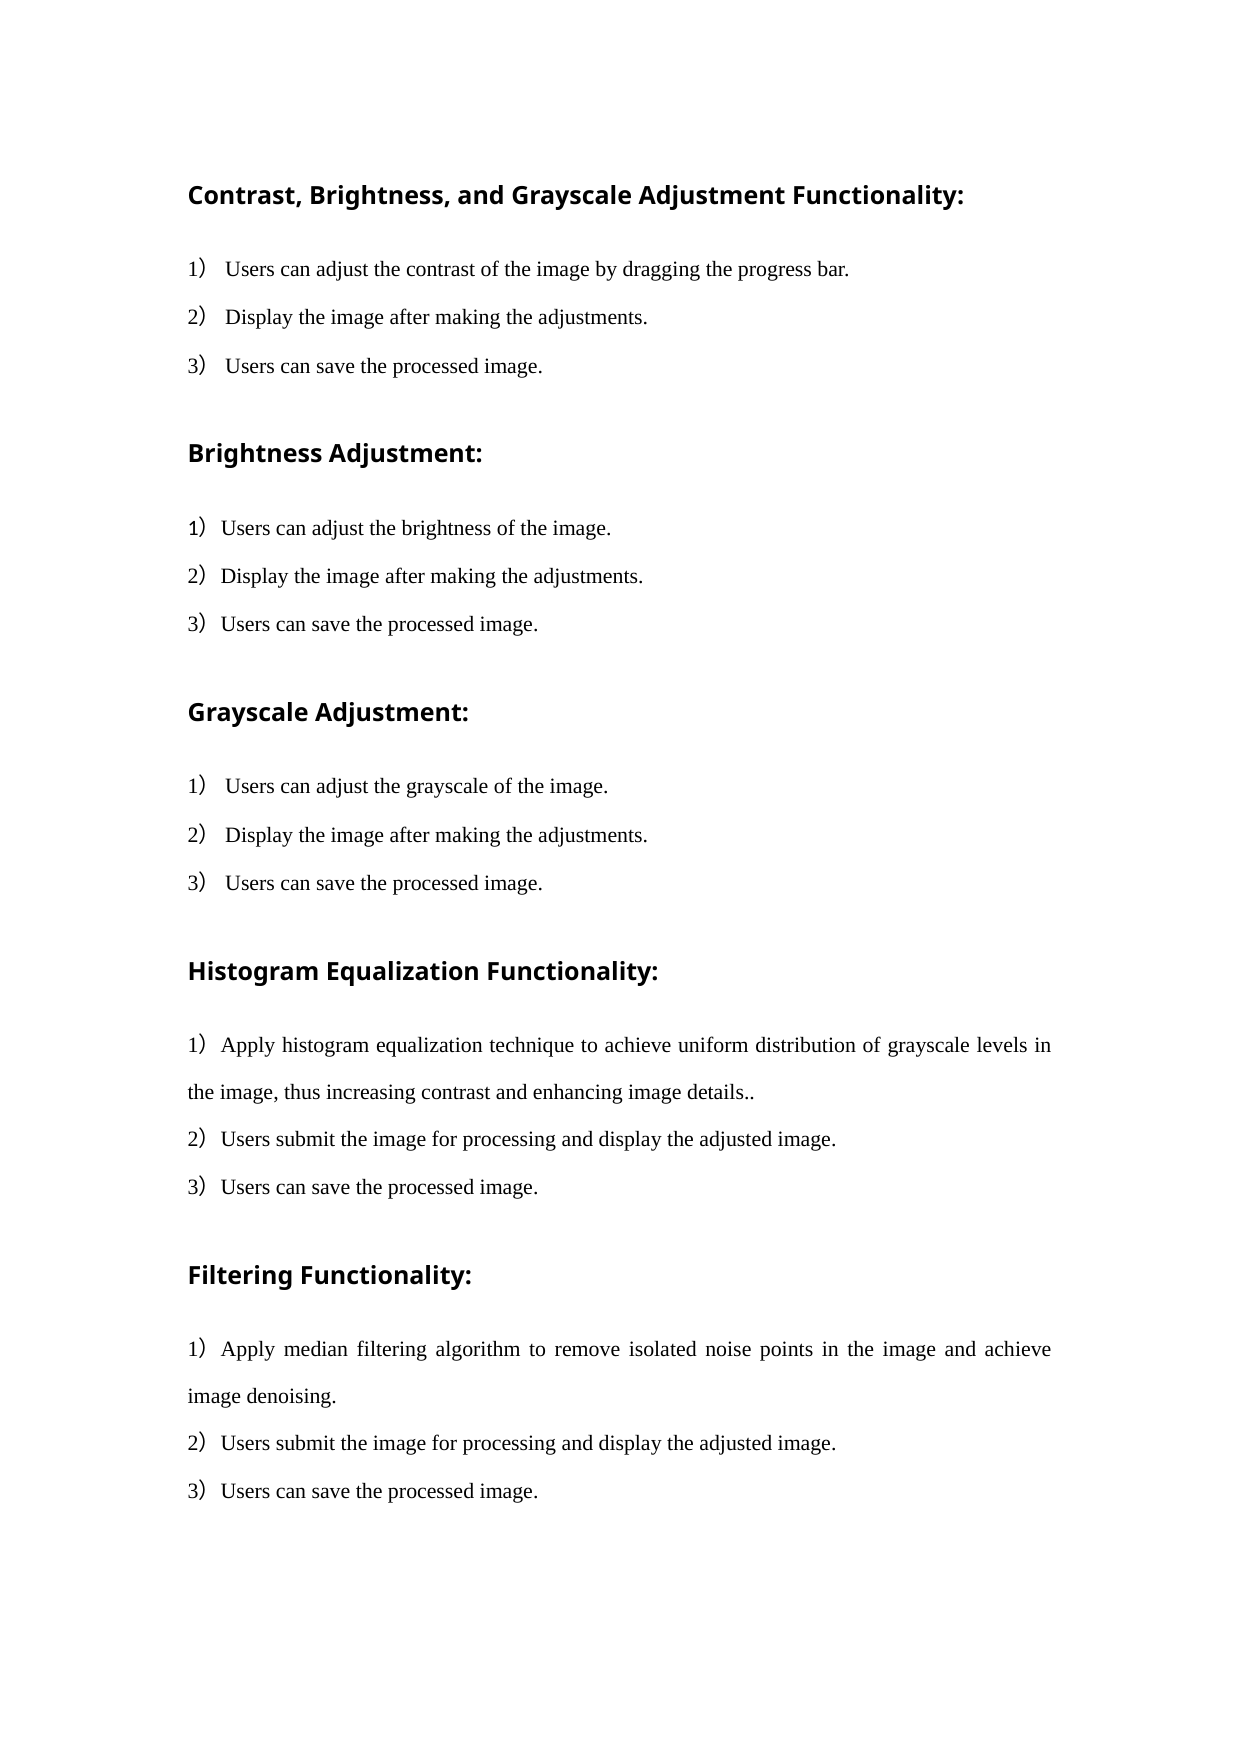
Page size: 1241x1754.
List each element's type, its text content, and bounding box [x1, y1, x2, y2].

list Users can adjust the grayscale of the image. [187, 768, 1053, 800]
list Users can adjust the contrast of the image by dragging the progress bar. [187, 251, 1053, 283]
list Apply median filtering algorithm to remove isolated noise points in the image and achieve image denoising. [187, 1331, 1053, 1412]
list Users can save the processed image. [187, 347, 1053, 380]
list 3）Users can save the processed image. [187, 1169, 1053, 1201]
text 2）Display the image after making the adjustments. [187, 558, 1053, 590]
subtitle Filtering Functionality: [187, 1242, 1053, 1307]
list Users can save the processed image. [187, 864, 1053, 897]
list 2）Users submit the image for processing and display the adjusted image. [187, 1424, 1053, 1457]
list 2）Users submit the image for processing and display the adjusted image. [187, 1120, 1053, 1153]
subtitle Contrast, Brightness, and Grayscale Adjustment Functionality: [187, 162, 1053, 227]
list Apply histogram equalization technique to achieve uniform distribution of grayscale levels in the image, thus increasing contrast and enhancing image details.. [187, 1027, 1053, 1108]
text 3）Users can save the processed image. [187, 606, 1053, 638]
subtitle Grayscale Adjustment: [187, 679, 1053, 744]
text 1）Users can adjust the brightness of the image. [187, 509, 1053, 542]
list Display the image after making the adjustments. [187, 816, 1053, 849]
list 3）Users can save the processed image. [187, 1473, 1053, 1505]
list Display the image after making the adjustments. [187, 299, 1053, 331]
subtitle Brightness Adjustment: [187, 421, 1053, 486]
subtitle Histogram Equalization Functionality: [187, 938, 1053, 1003]
